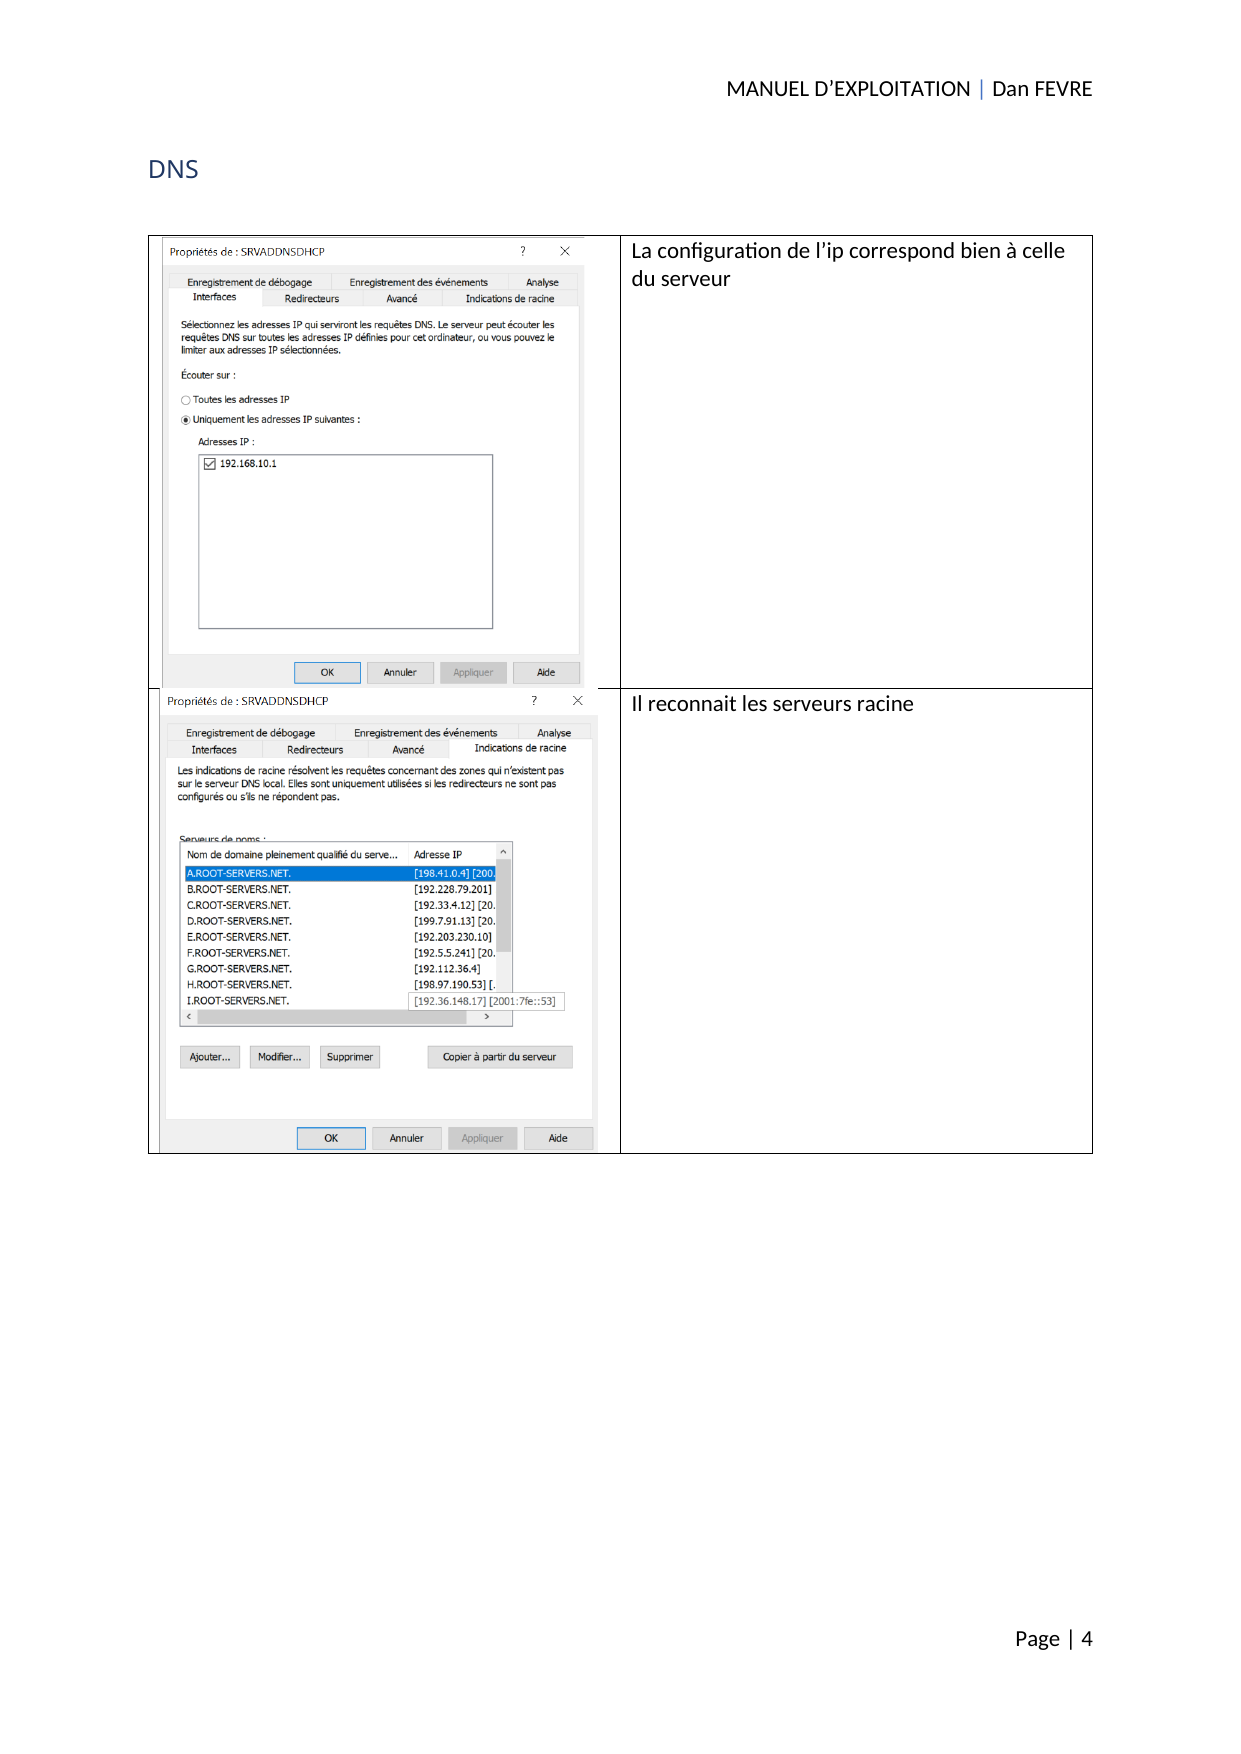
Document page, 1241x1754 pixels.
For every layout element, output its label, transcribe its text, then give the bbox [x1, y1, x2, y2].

table_cell [598, 689, 620, 1152]
table_header La configuration de l’ip correspond bien à celle du serveur [621, 236, 1092, 688]
table_cell Il reconnait les serveurs racine [621, 689, 1092, 1152]
picture [159, 236, 598, 1153]
subtitle DNS [148, 152, 1093, 186]
table_cell [149, 689, 159, 1152]
table_header [585, 236, 620, 688]
table_header [149, 236, 159, 688]
